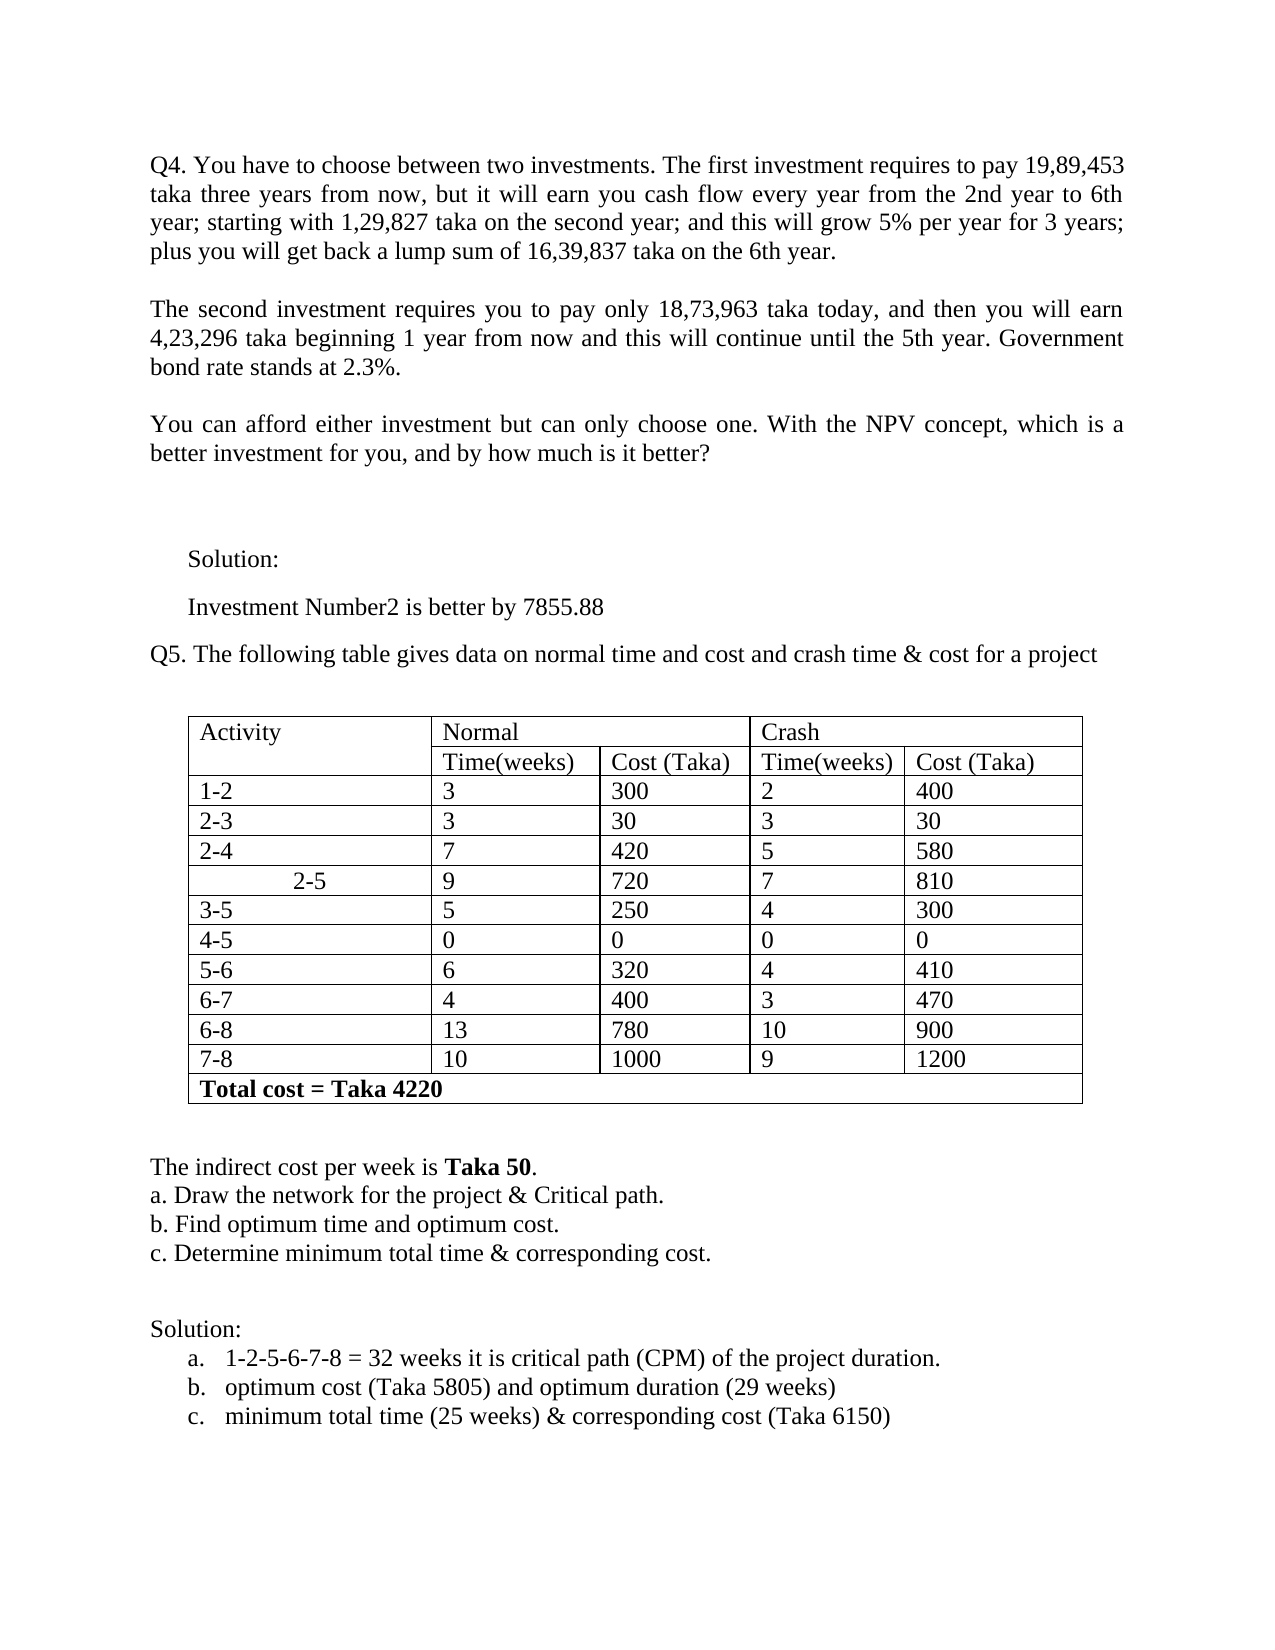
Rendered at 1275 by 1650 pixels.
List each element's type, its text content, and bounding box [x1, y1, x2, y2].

table_cell 3 [751, 985, 904, 1014]
table_cell Cost (Taka) [601, 747, 749, 775]
text Q5. The following table gives data on normal time and cost and crash time & cost for a project [150, 639, 1125, 668]
subtitle You can afford either investment but can only choose one. With the NPV concept, which is a better investment for you, and by how much is it better? [150, 409, 1125, 467]
table_cell 1000 [601, 1045, 749, 1073]
table_cell 3 [432, 776, 599, 805]
table_cell 6 [432, 955, 599, 984]
table_cell 1-2 [189, 776, 431, 805]
table_cell 400 [905, 776, 1082, 805]
table_cell Time(weeks) [751, 747, 904, 775]
text Solution: [150, 1314, 1125, 1343]
table_cell 810 [905, 866, 1082, 894]
table_cell 5-6 [189, 955, 431, 984]
table_cell 10 [751, 1015, 904, 1043]
text Solution: [187, 544, 1125, 573]
table_cell 4 [751, 896, 904, 924]
table_cell Time(weeks) [432, 747, 599, 775]
table_cell Cost (Taka) [905, 747, 1082, 775]
table_cell 780 [601, 1015, 749, 1043]
table_header Normal [432, 717, 749, 746]
table_cell 7 [751, 866, 904, 894]
table_cell 4 [751, 955, 904, 984]
table_cell 320 [601, 955, 749, 984]
table_cell Total cost = Taka 4220 [189, 1074, 1082, 1103]
table_cell 300 [905, 896, 1082, 924]
table_cell 9 [751, 1045, 904, 1073]
table_cell 410 [905, 955, 1082, 984]
table_cell 900 [905, 1015, 1082, 1043]
table_cell 5 [751, 836, 904, 865]
text c. Determine minimum total time & corresponding cost. [150, 1238, 1125, 1267]
table_cell 2-5 [189, 866, 431, 894]
table_cell 2 [751, 776, 904, 805]
table_cell 4 [432, 985, 599, 1014]
table_cell 9 [432, 866, 599, 894]
table_cell 420 [601, 836, 749, 865]
table_cell 3 [751, 806, 904, 835]
list 1-2-5-6-7-8 = 32 weeks it is critical path (CPM) of the project duration. [187, 1343, 1125, 1372]
table_header Activity [189, 717, 431, 775]
table_cell 0 [601, 925, 749, 954]
table_cell 3 [432, 806, 599, 835]
text a. Draw the network for the project & Critical path. [150, 1181, 1125, 1209]
table_cell 5 [432, 896, 599, 924]
table_cell 580 [905, 836, 1082, 865]
table_header Crash [751, 717, 1082, 746]
table_cell 0 [905, 925, 1082, 954]
table_cell 4-5 [189, 925, 431, 954]
table_cell 300 [601, 776, 749, 805]
table_cell 13 [432, 1015, 599, 1043]
text The indirect cost per week is Taka 50. [150, 1152, 1125, 1181]
table_cell 470 [905, 985, 1082, 1014]
list minimum total time (25 weeks) & corresponding cost (Taka 6150) [187, 1401, 1125, 1429]
table_cell 400 [601, 985, 749, 1014]
table_cell 2-3 [189, 806, 431, 835]
table_cell 10 [432, 1045, 599, 1073]
text b. Find optimum time and optimum cost. [150, 1209, 1125, 1238]
table_cell 3-5 [189, 896, 431, 924]
table_cell 6-8 [189, 1015, 431, 1043]
text Investment Number2 is better by 7855.88 [187, 592, 1125, 620]
table_cell 7-8 [189, 1045, 431, 1073]
table_cell 1200 [905, 1045, 1082, 1073]
table_cell 0 [751, 925, 904, 954]
table_cell 7 [432, 836, 599, 865]
table_cell 2-4 [189, 836, 431, 865]
table_cell 30 [601, 806, 749, 835]
table_cell 250 [601, 896, 749, 924]
table_cell 30 [905, 806, 1082, 835]
subtitle Q4. You have to choose between two investments. The first investment requires to pay 19,89,453 taka three years from now, but it will earn you cash flow every year from the 2nd year to 6th year; starting with 1,29,827 taka on the second year; and this will grow 5% per year for 3 years; plus you will get back a lump sum of 16,39,837 taka on the 6th year. [150, 150, 1125, 265]
table_cell 6-7 [189, 985, 431, 1014]
list optimum cost (Taka 5805) and optimum duration (29 weeks) [187, 1372, 1125, 1401]
table_cell 720 [601, 866, 749, 894]
table_cell 0 [432, 925, 599, 954]
subtitle The second investment requires you to pay only 18,73,963 taka today, and then you will earn 4,23,296 taka beginning 1 year from now and this will continue until the 5th year. Government bond rate stands at 2.3%. [150, 294, 1125, 380]
